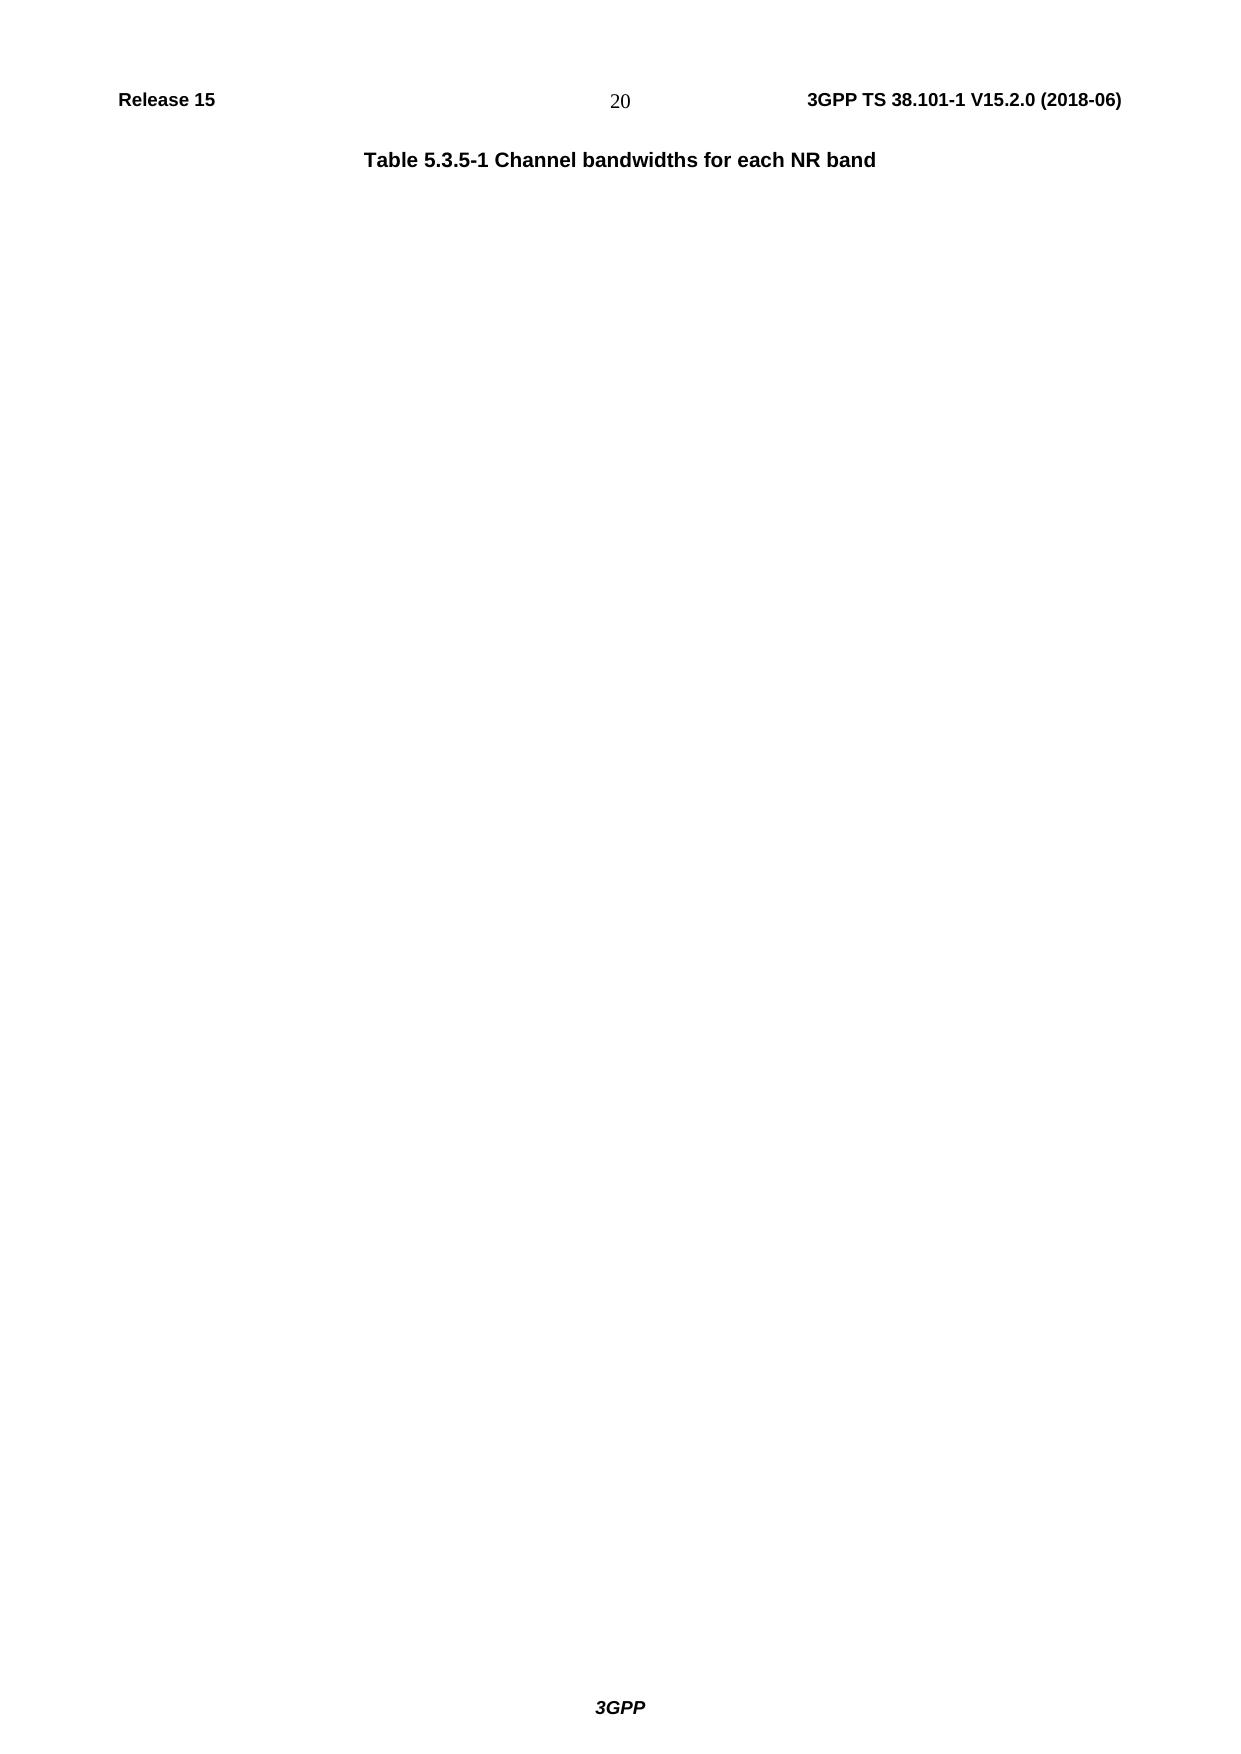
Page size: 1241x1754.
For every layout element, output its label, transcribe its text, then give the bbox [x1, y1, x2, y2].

text Table 5.3.5-1 Channel bandwidths for each NR band [118, 148, 1122, 172]
